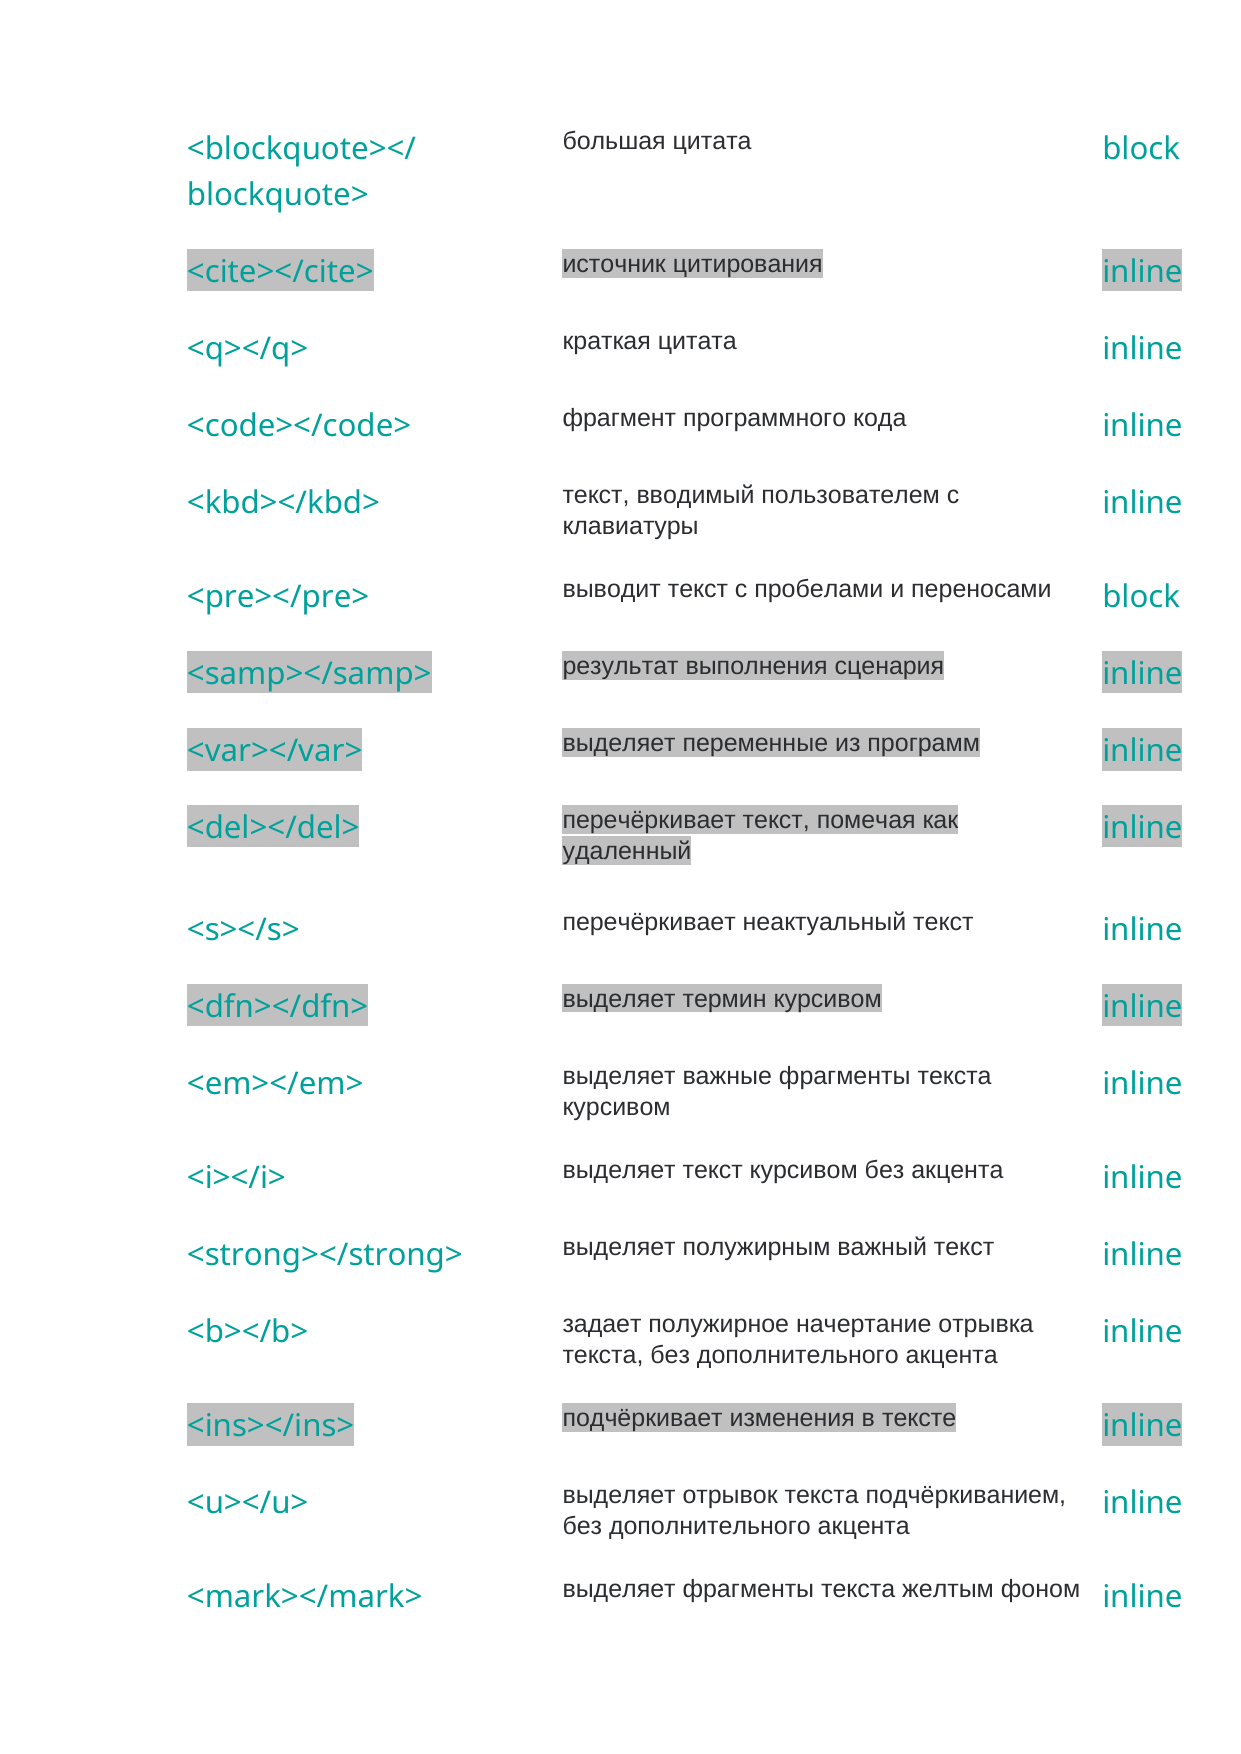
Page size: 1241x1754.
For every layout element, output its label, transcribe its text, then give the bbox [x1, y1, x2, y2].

table_cell inline [1093, 797, 1240, 899]
table_cell выделяет переменные из программ [553, 720, 1093, 797]
table_cell <var></var> [177, 720, 553, 797]
table_cell <u></u> [177, 1472, 553, 1566]
table_cell inline [1093, 643, 1240, 720]
table_cell <strong></strong> [177, 1224, 553, 1301]
table_cell большая цитата [553, 118, 1093, 241]
table_cell краткая цитата [553, 318, 1093, 395]
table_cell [553, 1566, 1093, 1629]
table_cell перечёркивает неактуальный текст [553, 899, 1093, 976]
table_cell фрагмент программного кода [553, 395, 1093, 472]
table_cell inline [1093, 1395, 1240, 1472]
table_cell выделяет полужирным важный текст [553, 1224, 1093, 1301]
table_cell <ins></ins> [177, 1395, 553, 1472]
table_cell inline [1093, 899, 1240, 976]
table_cell источник цитирования [553, 241, 1093, 318]
table_cell inline [1093, 1224, 1240, 1301]
table_cell block [1093, 566, 1240, 643]
table_cell выводит текст с пробелами и переносами [553, 566, 1093, 643]
table_cell <del></del> [177, 797, 553, 899]
table_cell inline [1093, 472, 1240, 566]
table_cell результат выполнения сценария [553, 643, 1093, 720]
table_cell текст, вводимый пользователем с клавиатуры [553, 472, 1093, 566]
table_cell inline [1093, 241, 1240, 318]
table_cell inline [1093, 1053, 1240, 1147]
table_cell <kbd></kbd> [177, 472, 553, 566]
table_cell inline [1093, 1566, 1240, 1629]
table_cell inline [1093, 1472, 1240, 1566]
table_cell inline [1093, 976, 1240, 1053]
table_cell inline [1093, 1147, 1240, 1224]
table_cell block [1093, 118, 1240, 241]
table_cell подчёркивает изменения в тексте [553, 1395, 1093, 1472]
table_cell <cite></cite> [177, 241, 553, 318]
table_cell <b></b> [177, 1301, 553, 1395]
table_cell <code></code> [177, 395, 553, 472]
table_cell inline [1093, 318, 1240, 395]
table_cell <dfn></dfn> [177, 976, 553, 1053]
table_cell выделяет текст курсивом без акцента [553, 1147, 1093, 1224]
table_cell задает полужирное начертание отрывка текста, без дополнительного акцента [553, 1301, 1093, 1395]
table_cell перечёркивает текст, помечая как удаленный [553, 797, 1093, 899]
table_cell <s></s> [177, 899, 553, 976]
table_cell <em></em> [177, 1053, 553, 1147]
table_cell inline [1093, 1301, 1240, 1395]
table_cell выделяет отрывок текста подчёркиванием, без дополнительного акцента [553, 1472, 1093, 1566]
table_cell выделяет важные фрагменты текста курсивом [553, 1053, 1093, 1147]
table_cell inline [1093, 395, 1240, 472]
table_cell <q></q> [177, 318, 553, 395]
table_cell <samp></samp> [177, 643, 553, 720]
table_cell выделяет термин курсивом [553, 976, 1093, 1053]
table_cell <blockquote></blockquote> [177, 118, 553, 241]
table_cell <mark></mark> [177, 1566, 553, 1629]
table_cell <i></i> [177, 1147, 553, 1224]
table_cell <pre></pre> [177, 566, 553, 643]
table_cell inline [1093, 720, 1240, 797]
